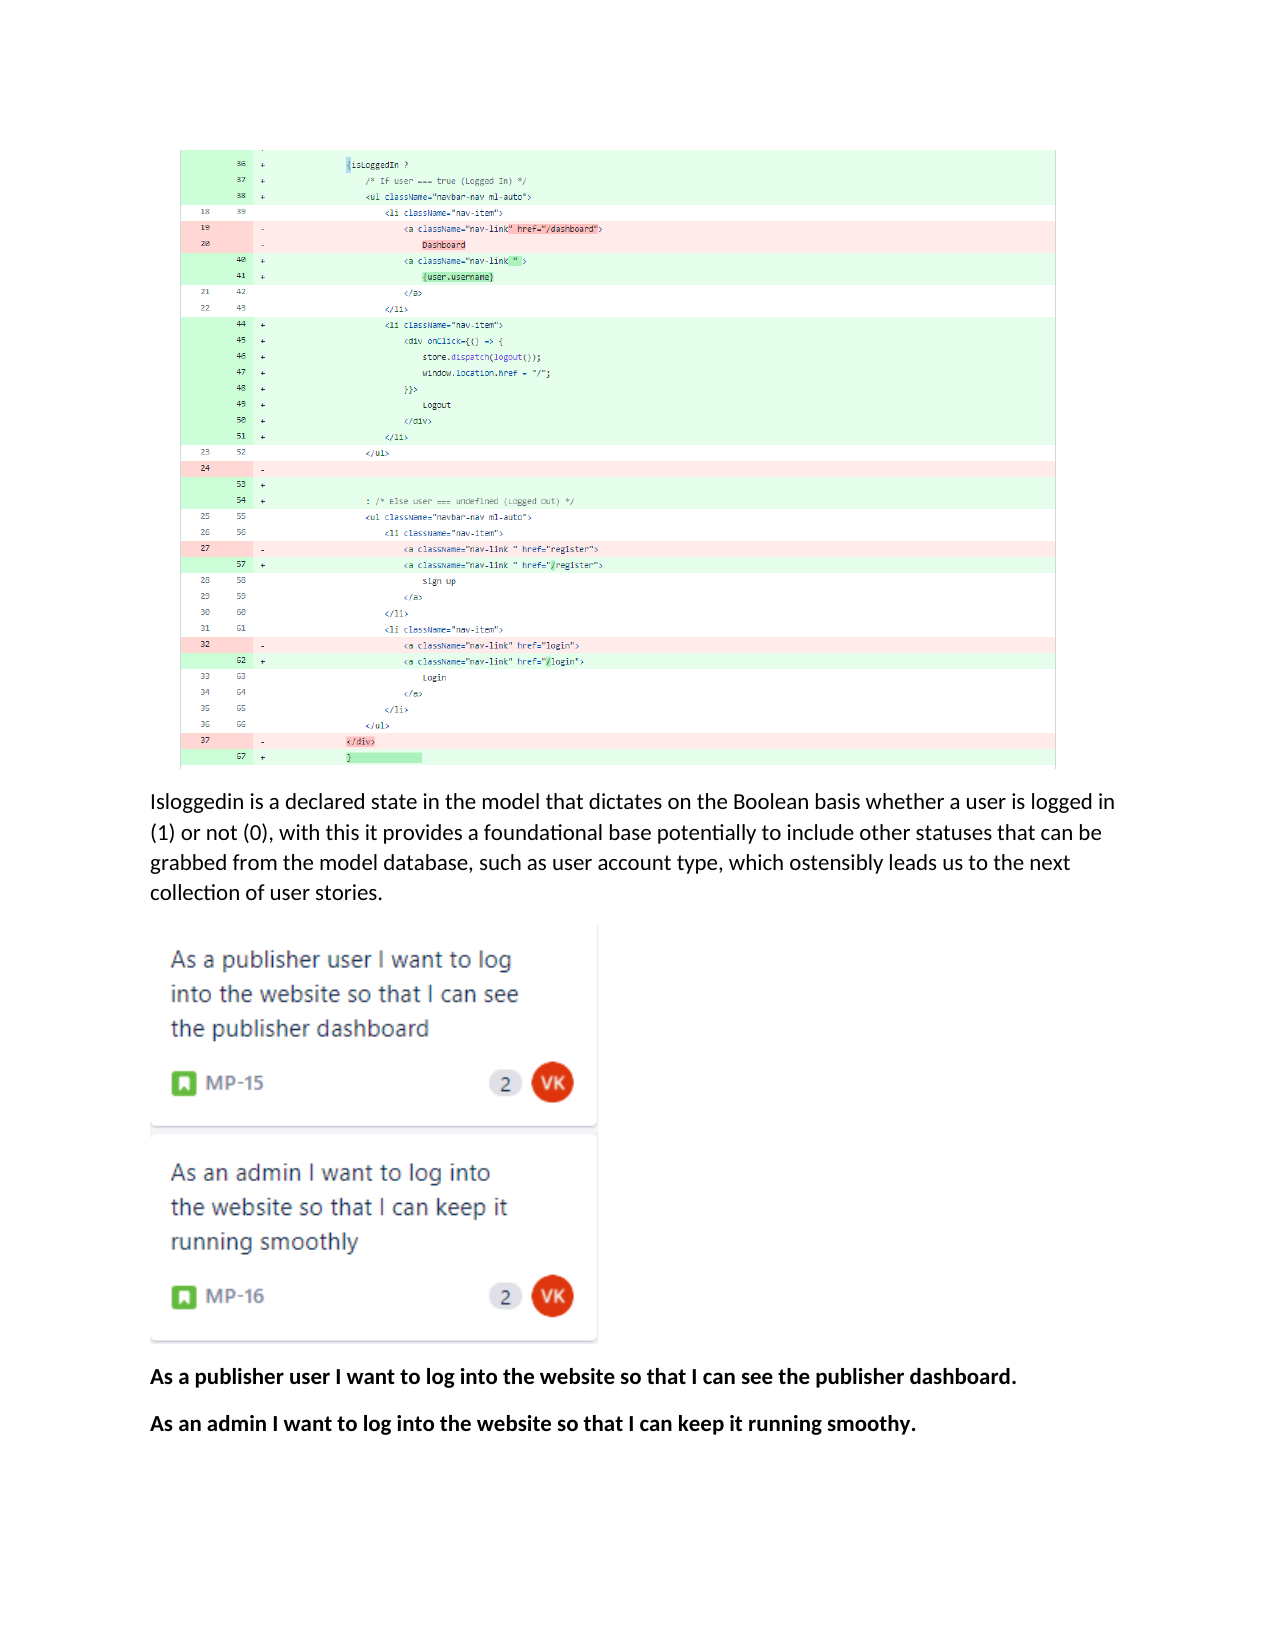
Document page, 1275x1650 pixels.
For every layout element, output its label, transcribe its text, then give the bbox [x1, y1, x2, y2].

picture [150, 150, 1125, 769]
text As an admin I want to log into the website so that I can keep it running smoothy. [150, 1409, 1125, 1437]
text As a publisher user I want to log into the website so that I can see the publisher dashboard. [150, 1362, 1125, 1391]
text Isloggedin is a declared state in the model that dictates on the Boolean basis whether a user is logged in (1) or not (0), with this it provides a foundational base potentially to include other statuses that can be grabbed from the model database, such as user account type, which ostensibly leads us to the next collection of user stories. [150, 787, 1125, 906]
picture [150, 925, 599, 1344]
